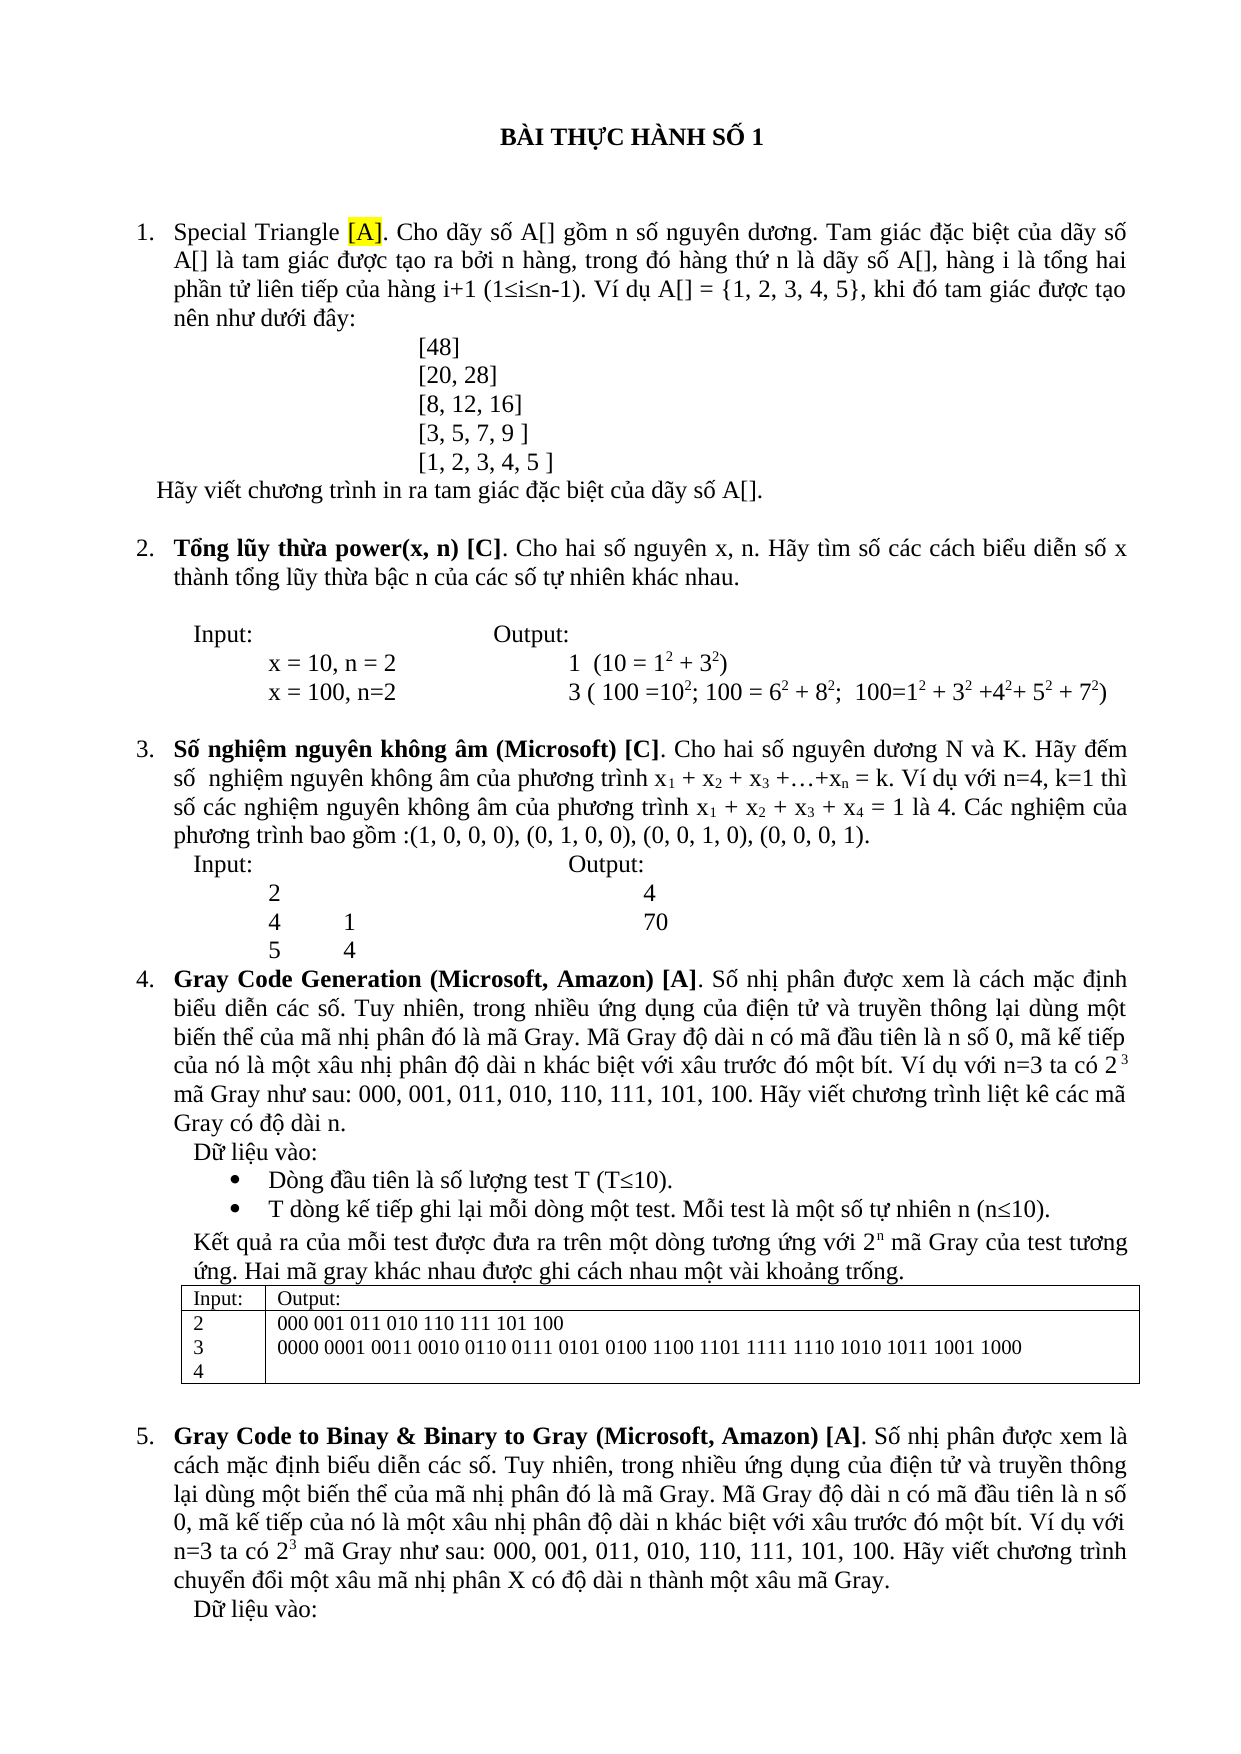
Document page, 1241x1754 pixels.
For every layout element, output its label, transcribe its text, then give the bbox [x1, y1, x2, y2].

list Dòng đầu tiên là số lượng test T (T≤10). [231, 1166, 1128, 1194]
list 2 4 [193, 878, 1128, 907]
list 5 4 [193, 936, 1128, 964]
text Kết quả ra của mỗi test được đưa ra trên một dòng tương ứng với 2n mã Gray của test tương ứng. Hai mã gray khác nhau được ghi cách nhau một vài khoảng trống. [193, 1227, 1128, 1285]
list Tổng lũy thừa power(x, n) [C]. Cho hai số nguyên x, n. Hãy tìm số các cách biểu diễn số x thành tổng lũy thừa bậc n của các số tự nhiên khác nhau. [136, 533, 1128, 591]
list [1, 2, 3, 4, 5 ] [418, 447, 1128, 476]
table_cell 000 001 011 010 110 111 101 100 0000 0001 0011 0010 0110 0111 0101 0100 1100 1101 1111 1110 1010 1011 1001 1000 [266, 1311, 1139, 1383]
list Gray Code Generation (Microsoft, Amazon) [A]. Số nhị phân được xem là cách mặc định biểu diễn các số. Tuy nhiên, trong nhiều ứng dụng của điện tử và truyền thông lại dùng một biến thể của mã nhị phân đó là mã Gray. Mã Gray độ dài n có mã đầu tiên là n số 0, mã kế tiếp của nó là một xâu nhị phân độ dài n khác biệt với xâu trước đó một bít. Ví dụ với n=3 ta có 23 mã Gray như sau: 000, 001, 011, 010, 110, 111, 101, 100. Hãy viết chương trình liệt kê các mã Gray có độ dài n. [136, 964, 1128, 1137]
list Gray Code to Binay & Binary to Gray (Microsoft, Amazon) [A]. Số nhị phân được xem là cách mặc định biểu diễn các số. Tuy nhiên, trong nhiều ứng dụng của điện tử và truyền thông lại dùng một biến thể của mã nhị phân đó là mã Gray. Mã Gray độ dài n có mã đầu tiên là n số 0, mã kế tiếp của nó là một xâu nhị phân độ dài n khác biệt với xâu trước đó một bít. Ví dụ với n=3 ta có 23 mã Gray như sau: 000, 001, 011, 010, 110, 111, 101, 100. Hãy viết chương trình chuyển đổi một xâu mã nhị phân X có độ dài n thành một xâu mã Gray. [136, 1421, 1128, 1594]
list Số nghiệm nguyên không âm (Microsoft) [C]. Cho hai số nguyên dương N và K. Hãy đếm số nghiệm nguyên không âm của phương trình x1 + x2 + x3 +…+xn = k. Ví dụ với n=4, k=1 thì số các nghiệm nguyên không âm của phương trình x1 + x2 + x3 + x4 = 1 là 4. Các nghiệm của phương trình bao gồm :(1, 0, 0, 0), (0, 1, 0, 0), (0, 0, 1, 0), (0, 0, 0, 1). [136, 734, 1128, 849]
list x = 10, n = 2 1 (10 = 12 + 32) [248, 648, 1128, 677]
list [48] [418, 332, 1128, 361]
list Input: Output: [173, 619, 1128, 648]
text BÀI THỰC HÀNH SỐ 1 [136, 122, 1128, 151]
list 4 1 70 [193, 907, 1128, 936]
table_header Input: [182, 1286, 265, 1310]
list [20, 28] [418, 361, 1128, 389]
list x = 100, n=2 3 ( 100 =102; 100 = 62 + 82; 100=12 + 32 +42+ 52 + 72) [248, 677, 1128, 706]
table_header Output: [266, 1286, 1139, 1310]
table_cell 2 3 4 [182, 1311, 265, 1383]
list Dữ liệu vào: [173, 1594, 1128, 1622]
list [8, 12, 16] [418, 389, 1128, 418]
list T dòng kế tiếp ghi lại mỗi dòng một test. Mỗi test là một số tự nhiên n (n≤10). [231, 1194, 1128, 1223]
list Special Triangle [A]. Cho dãy số A[] gồm n số nguyên dương. Tam giác đặc biệt của dãy số A[] là tam giác được tạo ra bởi n hàng, trong đó hàng thứ n là dãy số A[], hàng i là tổng hai phần tử liên tiếp của hàng i+1 (1≤i≤n-1). Ví dụ A[] = {1, 2, 3, 4, 5}, khi đó tam giác được tạo nên như dưới đây: [136, 217, 1128, 332]
list [3, 5, 7, 9 ] [418, 418, 1128, 447]
list Input: Output: [193, 849, 1128, 878]
list Hãy viết chương trình in ra tam giác đặc biệt của dãy số A[]. [156, 476, 1128, 504]
list Dữ liệu vào: [173, 1137, 1128, 1166]
